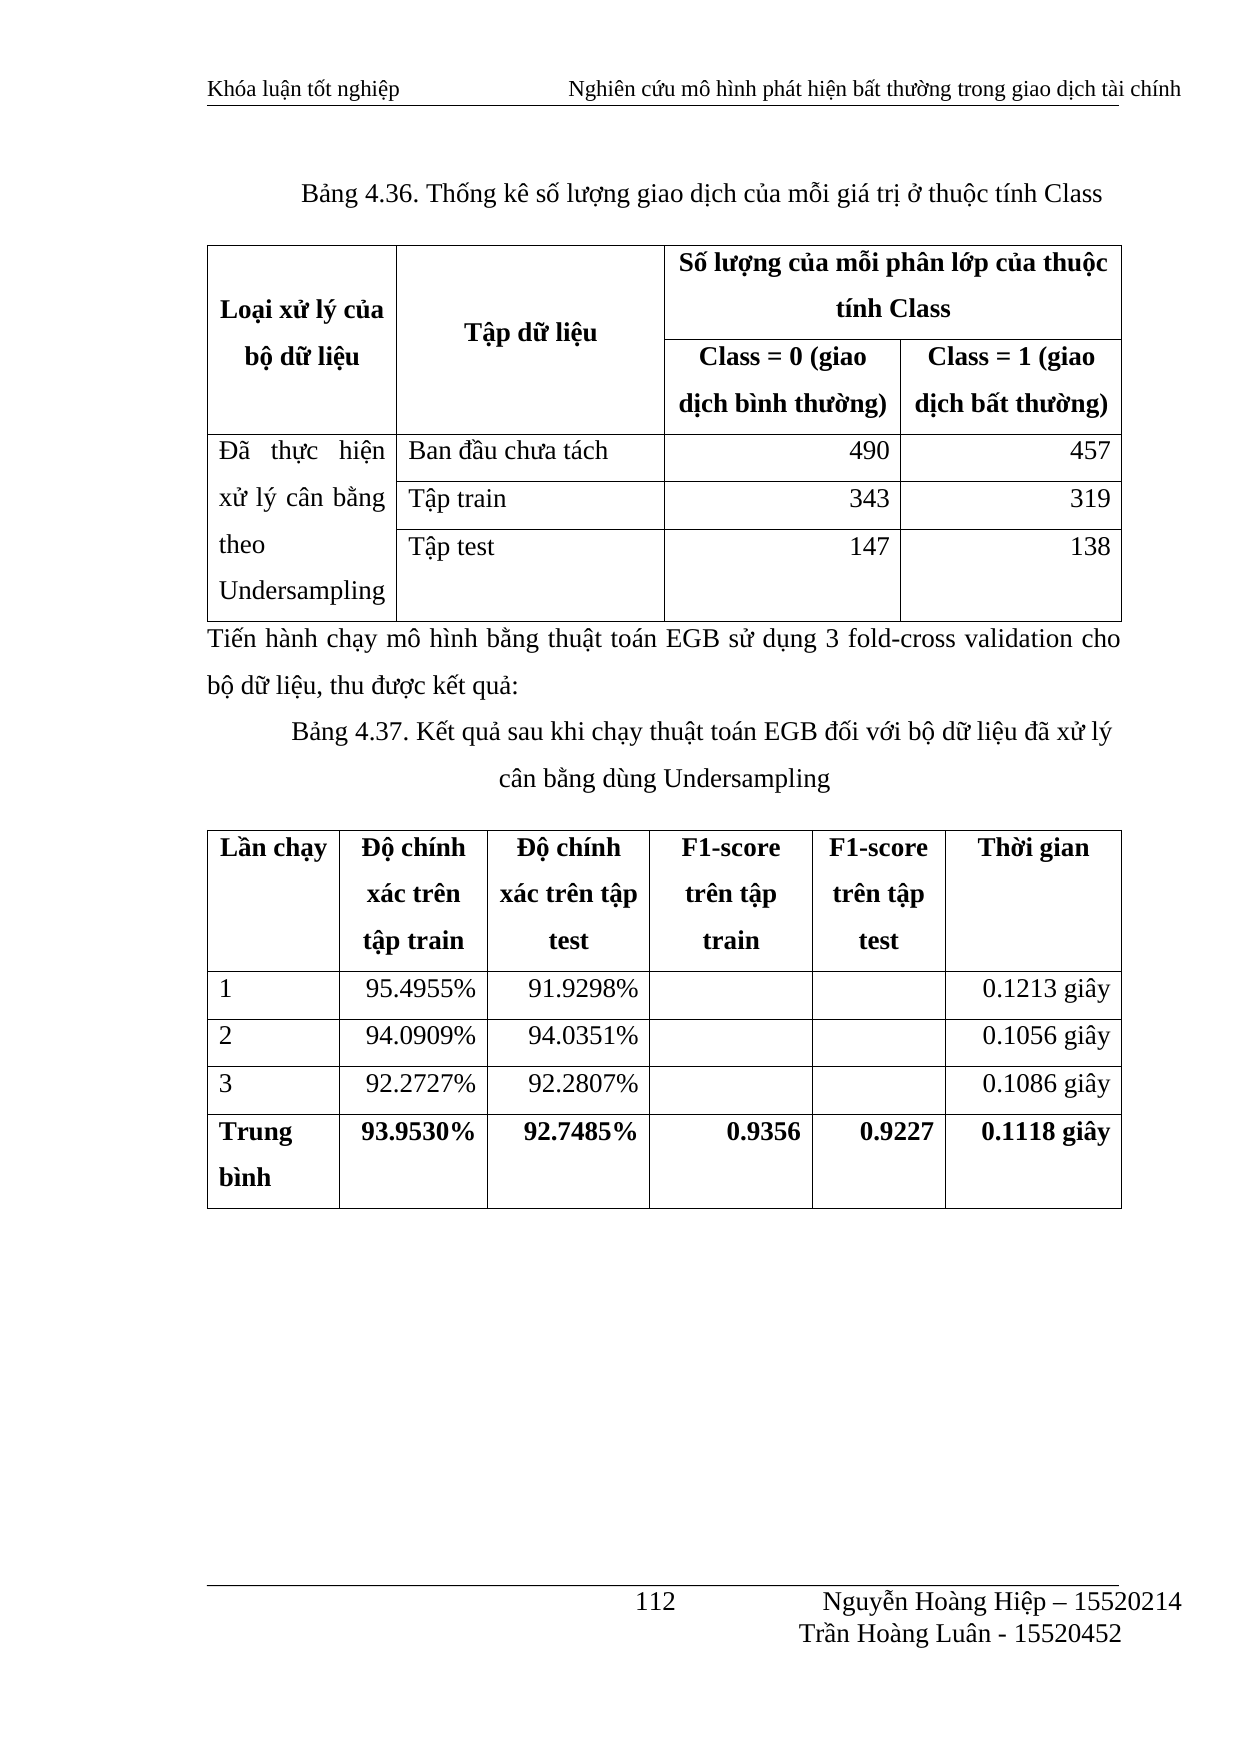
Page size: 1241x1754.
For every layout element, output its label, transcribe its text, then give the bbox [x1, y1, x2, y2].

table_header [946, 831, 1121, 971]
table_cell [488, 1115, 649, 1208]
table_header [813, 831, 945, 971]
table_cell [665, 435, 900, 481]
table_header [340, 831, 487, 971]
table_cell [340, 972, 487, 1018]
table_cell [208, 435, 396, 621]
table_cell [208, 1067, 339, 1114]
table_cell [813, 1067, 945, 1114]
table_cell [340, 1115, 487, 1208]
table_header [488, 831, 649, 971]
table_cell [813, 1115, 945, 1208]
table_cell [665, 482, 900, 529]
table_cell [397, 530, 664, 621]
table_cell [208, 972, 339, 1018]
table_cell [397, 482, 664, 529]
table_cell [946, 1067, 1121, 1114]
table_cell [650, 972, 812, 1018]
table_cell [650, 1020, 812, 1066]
text Tiến hành chạy mô hình bằng thuật toán EGB sử dụng 3 fold-cross validation cho bộ dữ liệu, thu được kết quả: [207, 622, 1122, 700]
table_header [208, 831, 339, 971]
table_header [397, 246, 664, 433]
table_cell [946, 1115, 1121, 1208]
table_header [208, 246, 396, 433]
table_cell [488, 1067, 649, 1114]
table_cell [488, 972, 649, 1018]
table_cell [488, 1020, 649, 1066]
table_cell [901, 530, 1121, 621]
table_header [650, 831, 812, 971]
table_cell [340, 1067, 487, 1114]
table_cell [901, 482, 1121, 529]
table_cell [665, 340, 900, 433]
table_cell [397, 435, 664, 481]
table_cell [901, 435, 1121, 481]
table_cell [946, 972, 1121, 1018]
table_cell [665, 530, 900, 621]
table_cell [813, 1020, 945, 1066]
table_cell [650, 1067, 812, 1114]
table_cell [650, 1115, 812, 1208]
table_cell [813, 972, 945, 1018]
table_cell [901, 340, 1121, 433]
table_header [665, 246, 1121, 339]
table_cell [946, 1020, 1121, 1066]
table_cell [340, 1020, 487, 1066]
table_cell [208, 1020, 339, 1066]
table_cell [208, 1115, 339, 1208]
